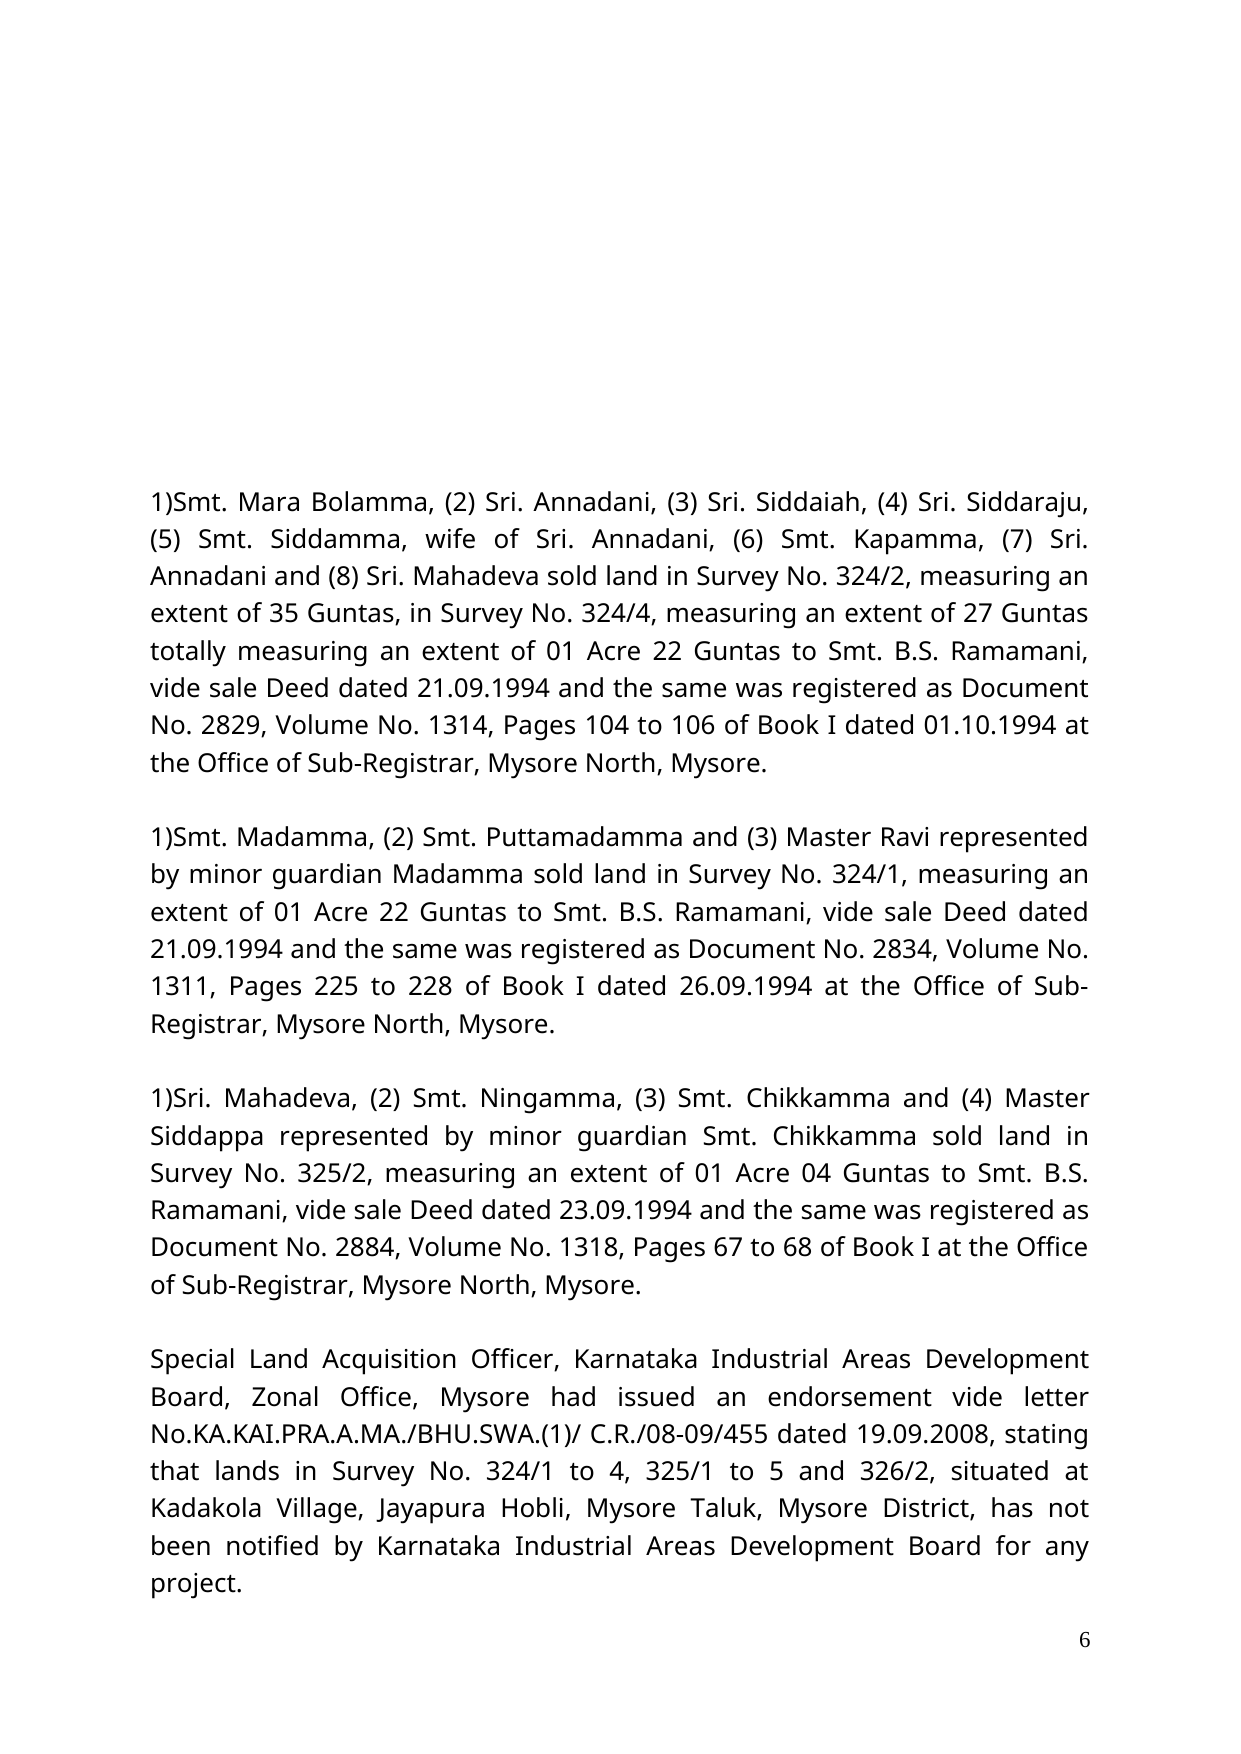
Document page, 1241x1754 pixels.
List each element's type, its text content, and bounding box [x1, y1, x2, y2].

text 1)Smt. Madamma, (2) Smt. Puttamadamma and (3) Master Ravi represented by minor guardian Madamma sold land in Survey No. 324/1, measuring an extent of 01 Acre 22 Guntas to Smt. B.S. Ramamani, vide sale Deed dated 21.09.1994 and the same was registered as Document No. 2834, Volume No. 1311, Pages 225 to 228 of Book I dated 26.09.1994 at the Office of Sub-Registrar, Mysore North, Mysore. [150, 819, 1090, 1041]
text 1)Smt. Mara Bolamma, (2) Sri. Annadani, (3) Sri. Siddaiah, (4) Sri. Siddaraju, (5) Smt. Siddamma, wife of Sri. Annadani, (6) Smt. Kapamma, (7) Sri. Annadani and (8) Sri. Mahadeva sold land in Survey No. 324/2, measuring an extent of 35 Guntas, in Survey No. 324/4, measuring an extent of 27 Guntas totally measuring an extent of 01 Acre 22 Guntas to Smt. B.S. Ramamani, vide sale Deed dated 21.09.1994 and the same was registered as Document No. 2829, Volume No. 1314, Pages 104 to 106 of Book I dated 01.10.1994 at the Office of Sub-Registrar, Mysore North, Mysore. [150, 483, 1090, 780]
text 1)Sri. Mahadeva, (2) Smt. Ningamma, (3) Smt. Chikkamma and (4) Master Siddappa represented by minor guardian Smt. Chikkamma sold land in Survey No. 325/2, measuring an extent of 01 Acre 04 Guntas to Smt. B.S. Ramamani, vide sale Deed dated 23.09.1994 and the same was registered as Document No. 2884, Volume No. 1318, Pages 67 to 68 of Book I at the Office of Sub-Registrar, Mysore North, Mysore. [150, 1080, 1090, 1302]
text Special Land Acquisition Officer, Karnataka Industrial Areas Development Board, Zonal Office, Mysore had issued an endorsement vide letter No.KA.KAI.PRA.A.MA./BHU.SWA.(1)/ C.R./08-09/455 dated 19.09.2008, stating that lands in Survey No. 324/1 to 4, 325/1 to 5 and 326/2, situated at Kadakola Village, Jayapura Hobli, Mysore Taluk, Mysore District, has not been notified by Karnataka Industrial Areas Development Board for any project. [150, 1341, 1090, 1600]
